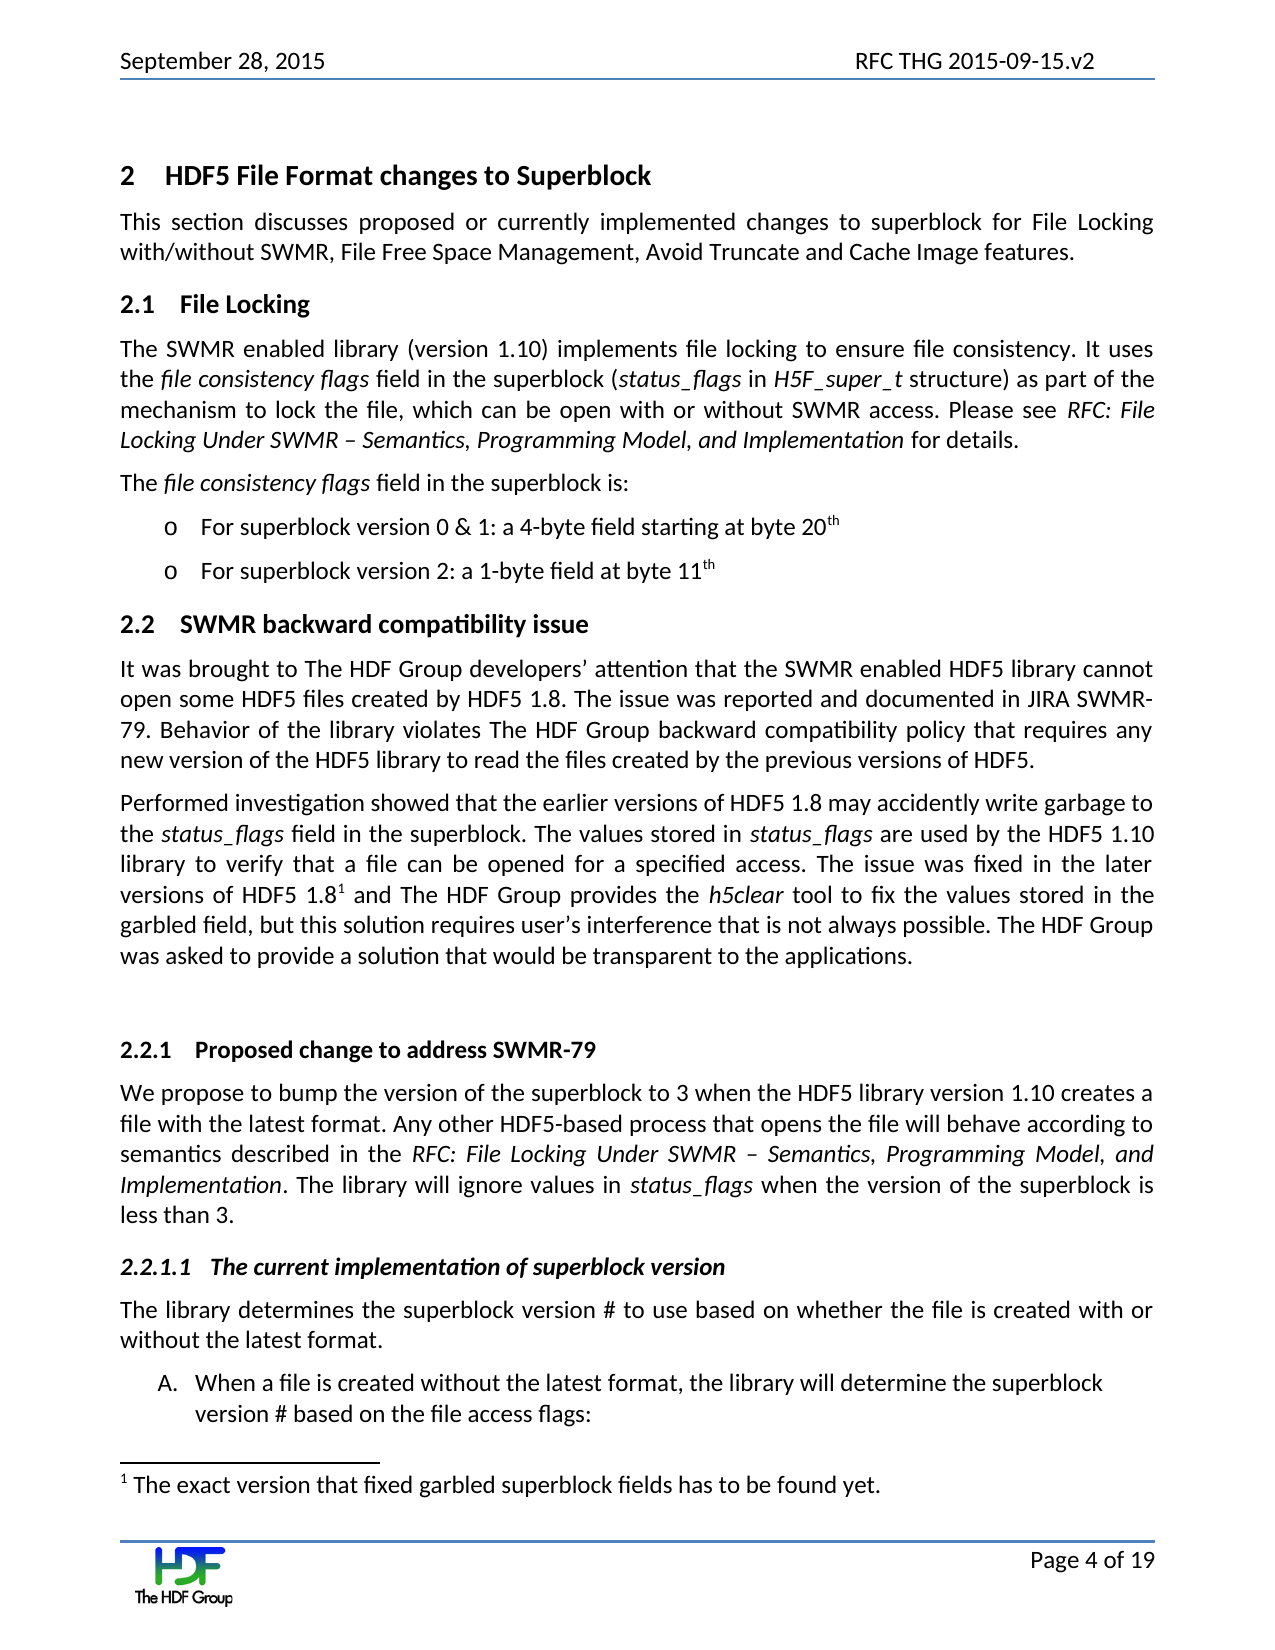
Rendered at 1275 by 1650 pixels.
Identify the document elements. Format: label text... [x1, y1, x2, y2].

text This section discusses proposed or currently implemented changes to superblock for SWMR, File Free Space Management, Avoid Truncate and Cache Image features. [120, 206, 1155, 267]
text We propose to bump the version of the superblock to 3 when the HDF5 library version 1.10 creates a file with Any other HDF5-based process that opens the file will behave according to semantics described in the . The library will ignore when the version of the superblock is less than 3. [120, 1078, 1155, 1230]
subtitle Proposed change to address SWMR-79 [120, 1034, 1155, 1065]
text Performed investigation showed that the earlier versions of HDF5 1.8 may accidently write garbage to the in the superblock. The values stored are used by the HDF5 library to verify that a file can be opened for . The issue was fixed in the later versions of HDF5 1.8 and The HDF Group provides the h5clear tool to fix the stored in the garbled field, but this solution requires user’s interference that is not always possible. The HDF Group was asked to provide a solution that would be transparent to the applications. [120, 788, 1155, 971]
text It was brought to The HDF Group developers’ attention that the SWMR enabled HDF5 library cannot open some HDF5 files created by HDF5 1.8. The issue was reported and documented in JIRA SWMR-79. Behavior of the library violates The HDF Group backward compatibility policy that requires any new version of the HDF5 library to read the files created by the previous versions of HDF5. [120, 653, 1155, 775]
subtitle SWMR backward compatibility issue [120, 607, 1155, 641]
subtitle HDF5 File Format changes to Superblock [120, 157, 1155, 193]
picture [135, 1547, 233, 1607]
